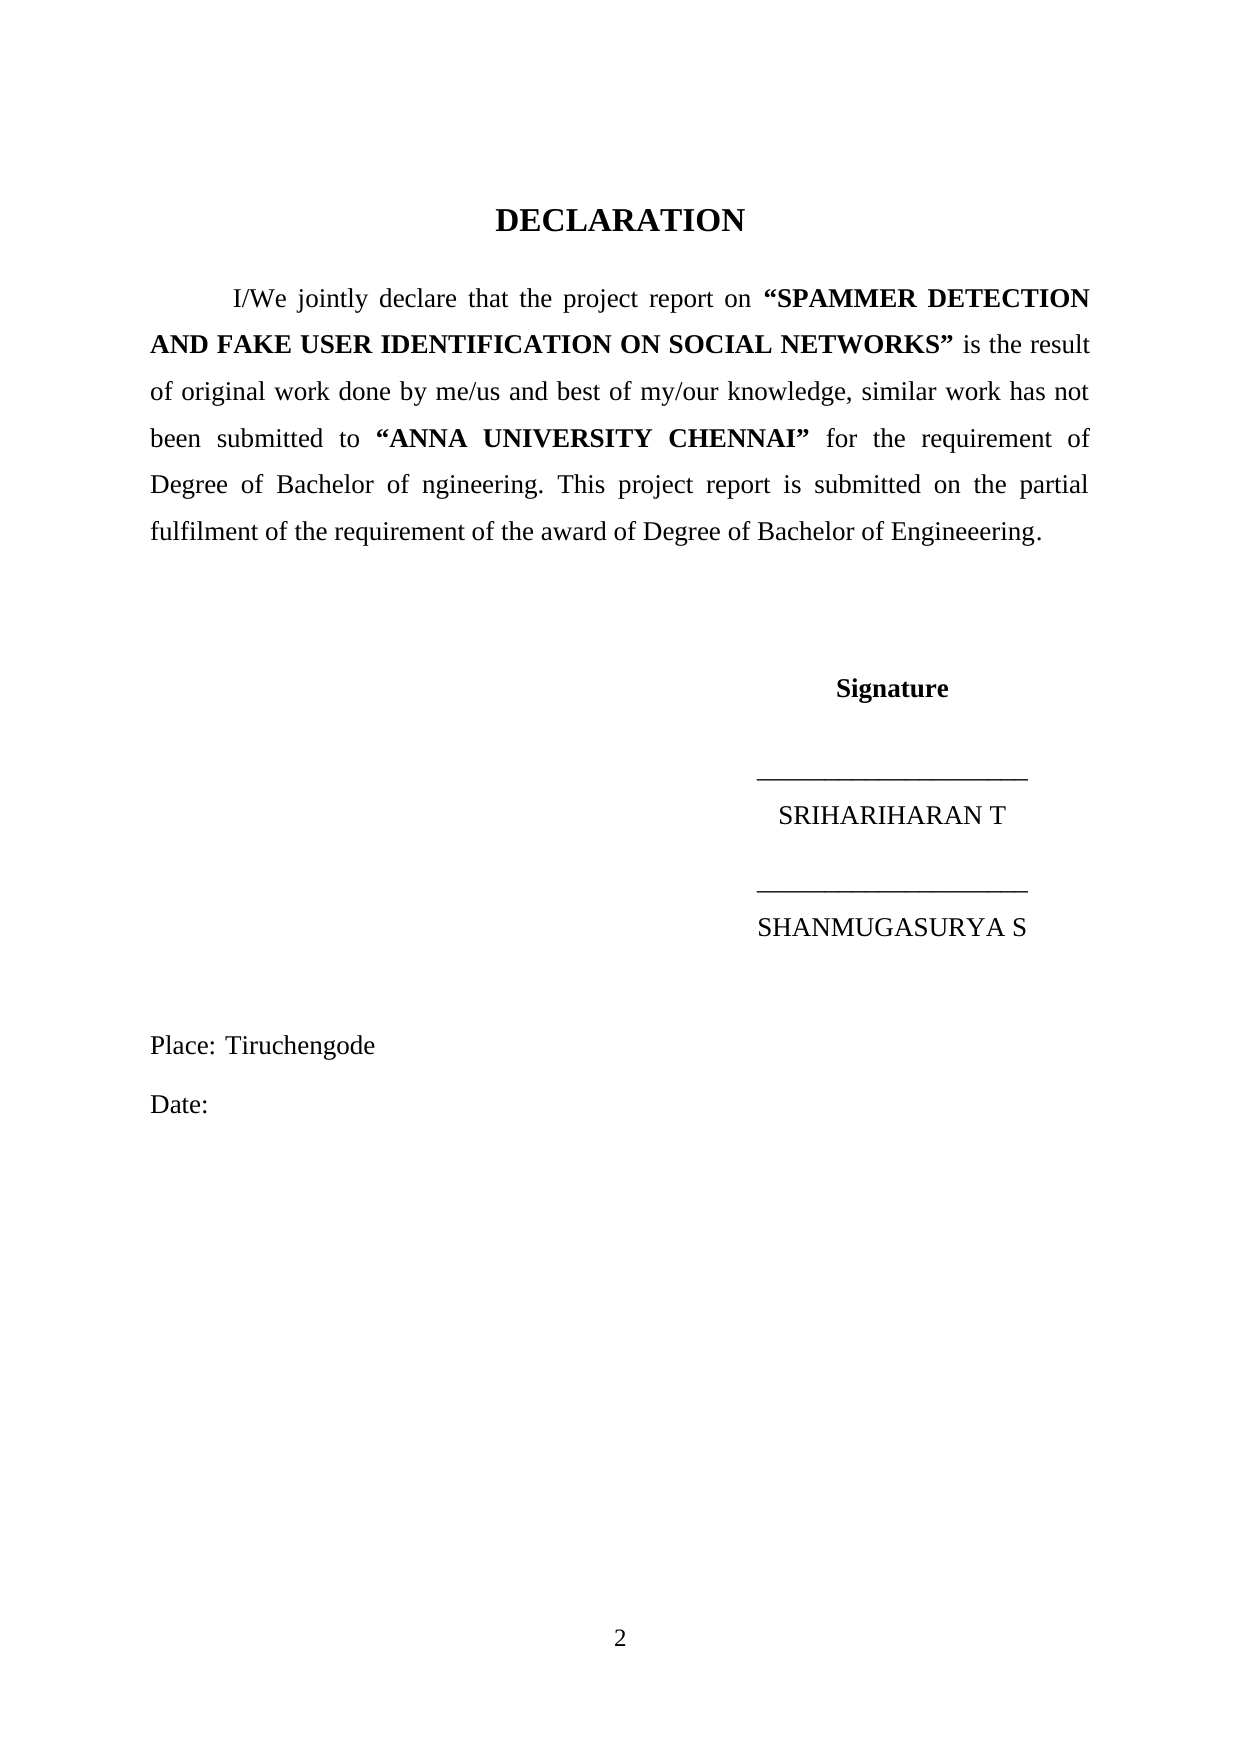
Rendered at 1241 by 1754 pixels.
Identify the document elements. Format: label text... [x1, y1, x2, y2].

table_cell ____________________ SHANMUGASURYA S [694, 846, 1090, 958]
text Place: Tiruchengode [150, 1029, 1090, 1061]
text DECLARATION [150, 200, 1090, 238]
text I/We jointly declare that the project report on “spammer detection and fake user identification on social networks” is the result of original work done by me/us and best of my/our knowledge, similar work has not been submitted to “ANNA UNIVERSITY CHENNAI” for the requirement of Degree of Bachelor of ngineering. This project report is submitted on the partial fulfilment of the requirement of the award of Degree of Bachelor of Engineeering. [150, 282, 1090, 546]
table_cell ____________________ SRIHARIHARAN T [694, 734, 1090, 846]
text Date: [150, 1089, 1090, 1120]
table_header Signature [694, 659, 1090, 733]
